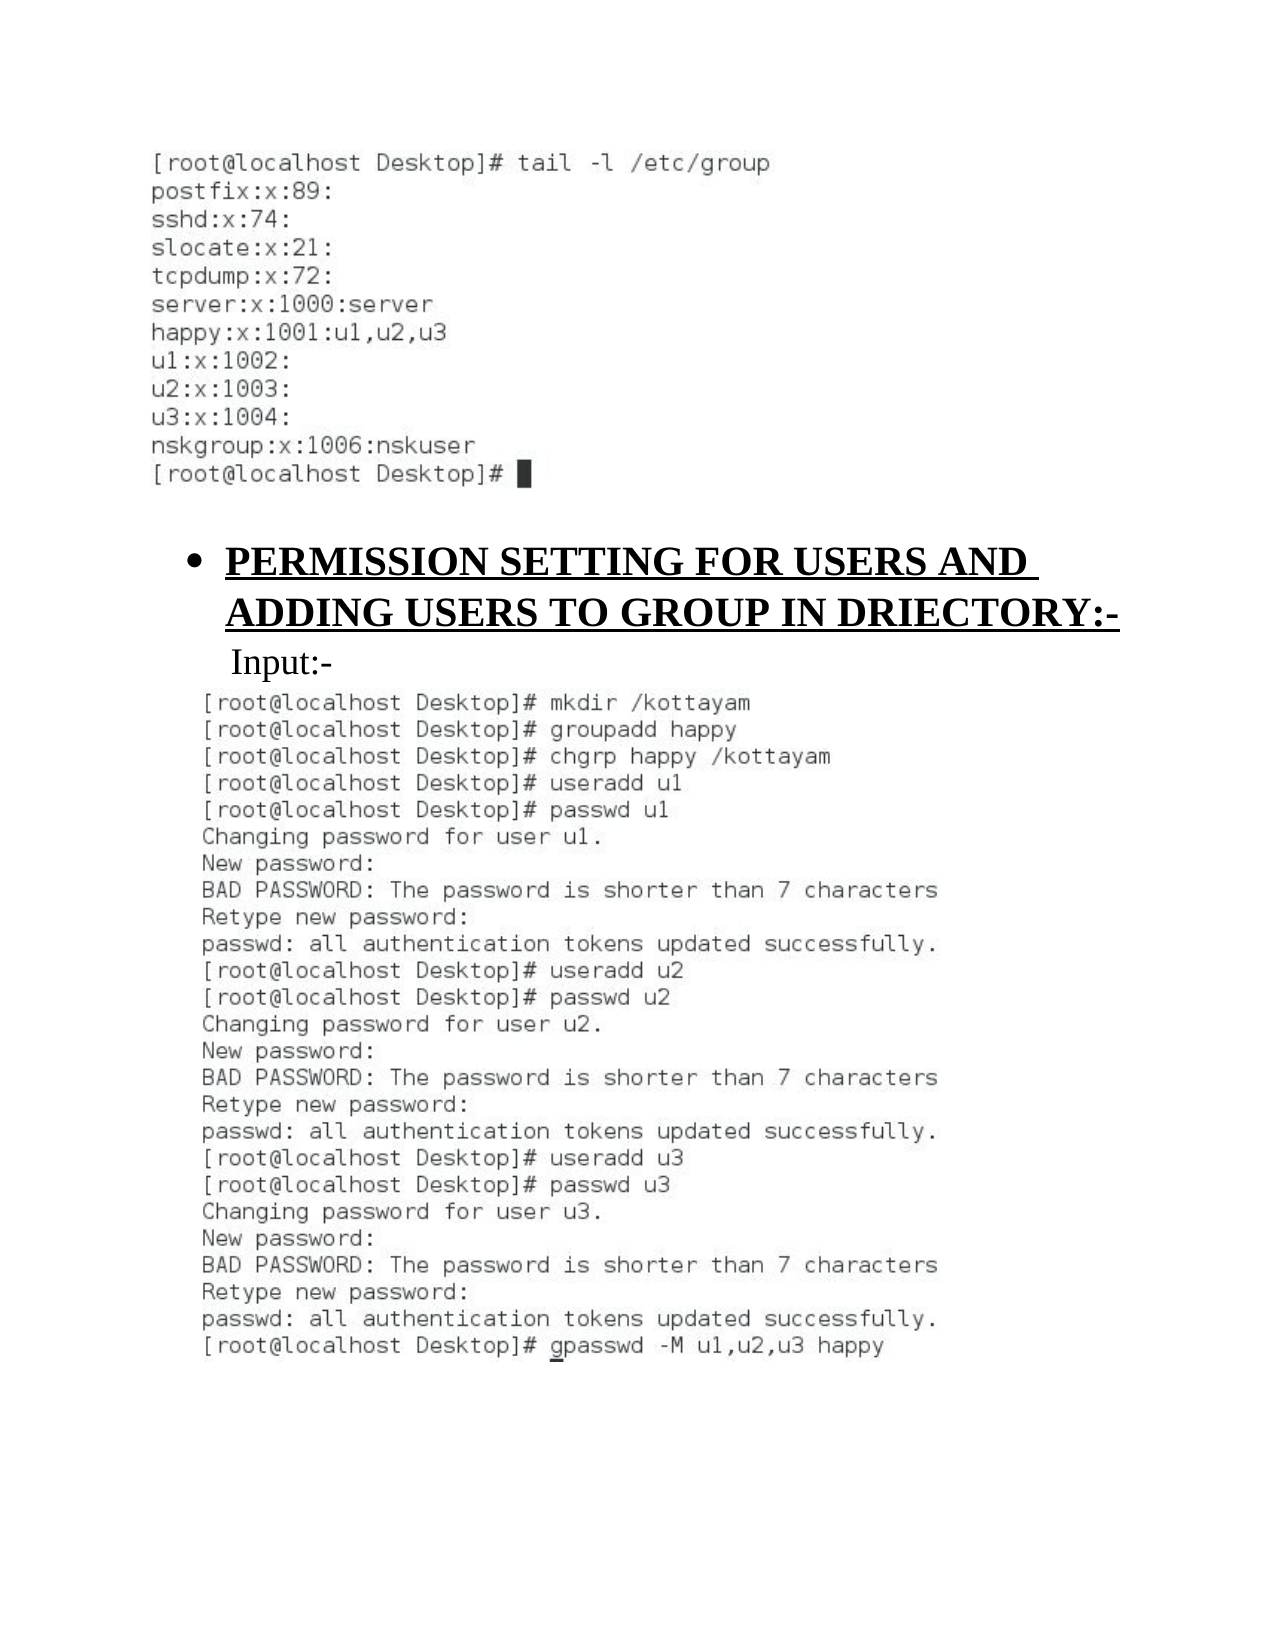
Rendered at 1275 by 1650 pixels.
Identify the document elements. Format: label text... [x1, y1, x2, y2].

picture [150, 150, 960, 518]
list PERMISSION SETTING FOR USERS AND ADDING USERS TO GROUP IN DRIECTORY:- [187, 536, 1125, 636]
list Input:- [202, 639, 1125, 683]
picture [202, 688, 1004, 1362]
